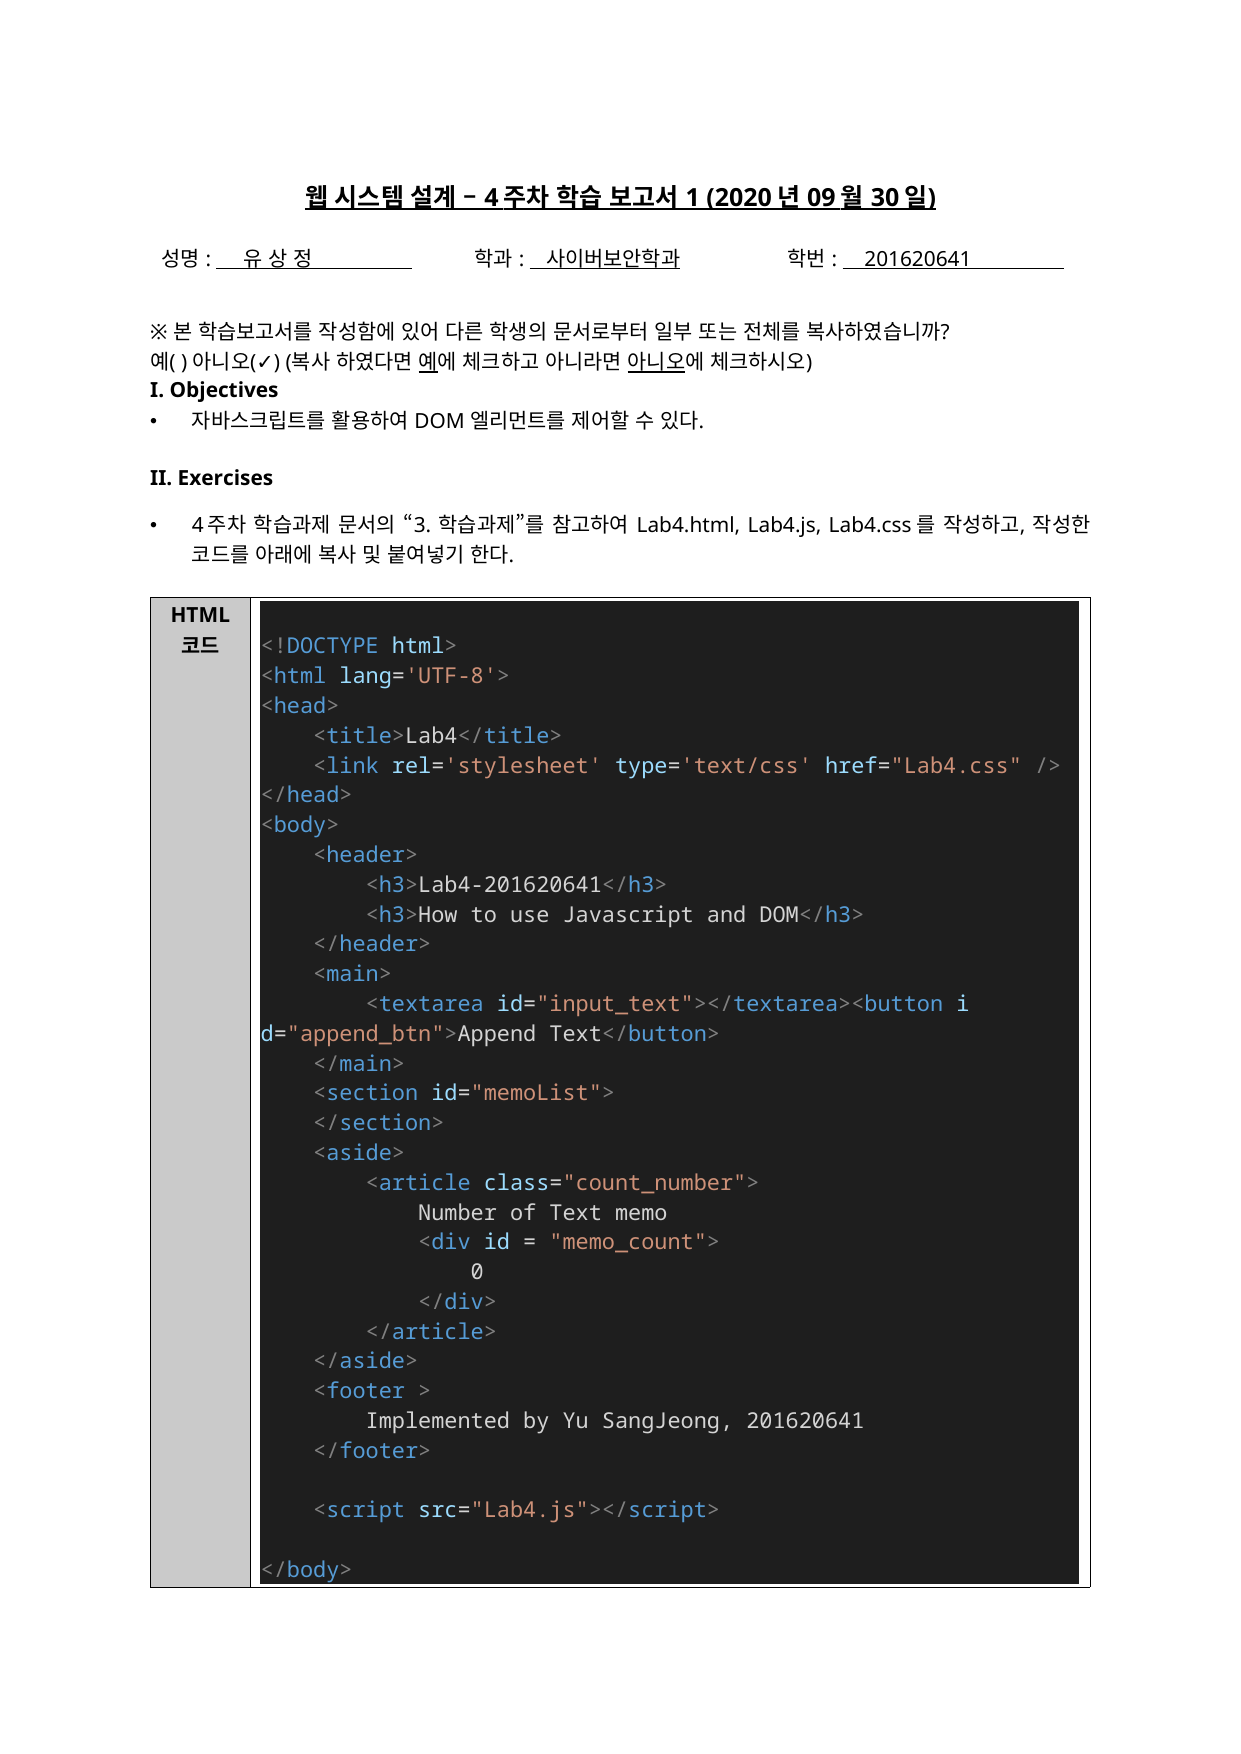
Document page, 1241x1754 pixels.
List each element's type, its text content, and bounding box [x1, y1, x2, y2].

text II. Exercises [150, 463, 1090, 491]
table_header 성명 : 유 상 정 [150, 242, 463, 286]
table_header HTML 코드 [151, 598, 250, 1587]
text ※ 본 학습보고서를 작성함에 있어 다른 학생의 문서로부터 일부 또는 전체를 복사하였습니까? [150, 315, 1090, 345]
text 예( ) 아니오(✓) (복사 하였다면 예에 체크하고 아니라면 아니오에 체크하시오) [150, 345, 1090, 376]
table_header 학과 : 사이버보안학과 [463, 242, 776, 286]
list 자바스크립트를 활용하여 DOM 엘리먼트를 제어할 수 있다. [150, 404, 1090, 434]
text 웹 시스템 설계 – 4주차 학습 보고서 1 (2020년 09월 30일) [150, 177, 1090, 213]
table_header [251, 598, 1090, 1587]
list 4주차 학습과제 문서의 “3. 학습과제”를 참고하여 Lab4.html, Lab4.js, Lab4.css를 작성하고, 작성한 코드를 아래에 복사 및 붙여넣기 한다. [150, 508, 1090, 569]
text I. Objectives [150, 376, 1090, 404]
table_header 학번 : 201620641 [776, 242, 1089, 286]
